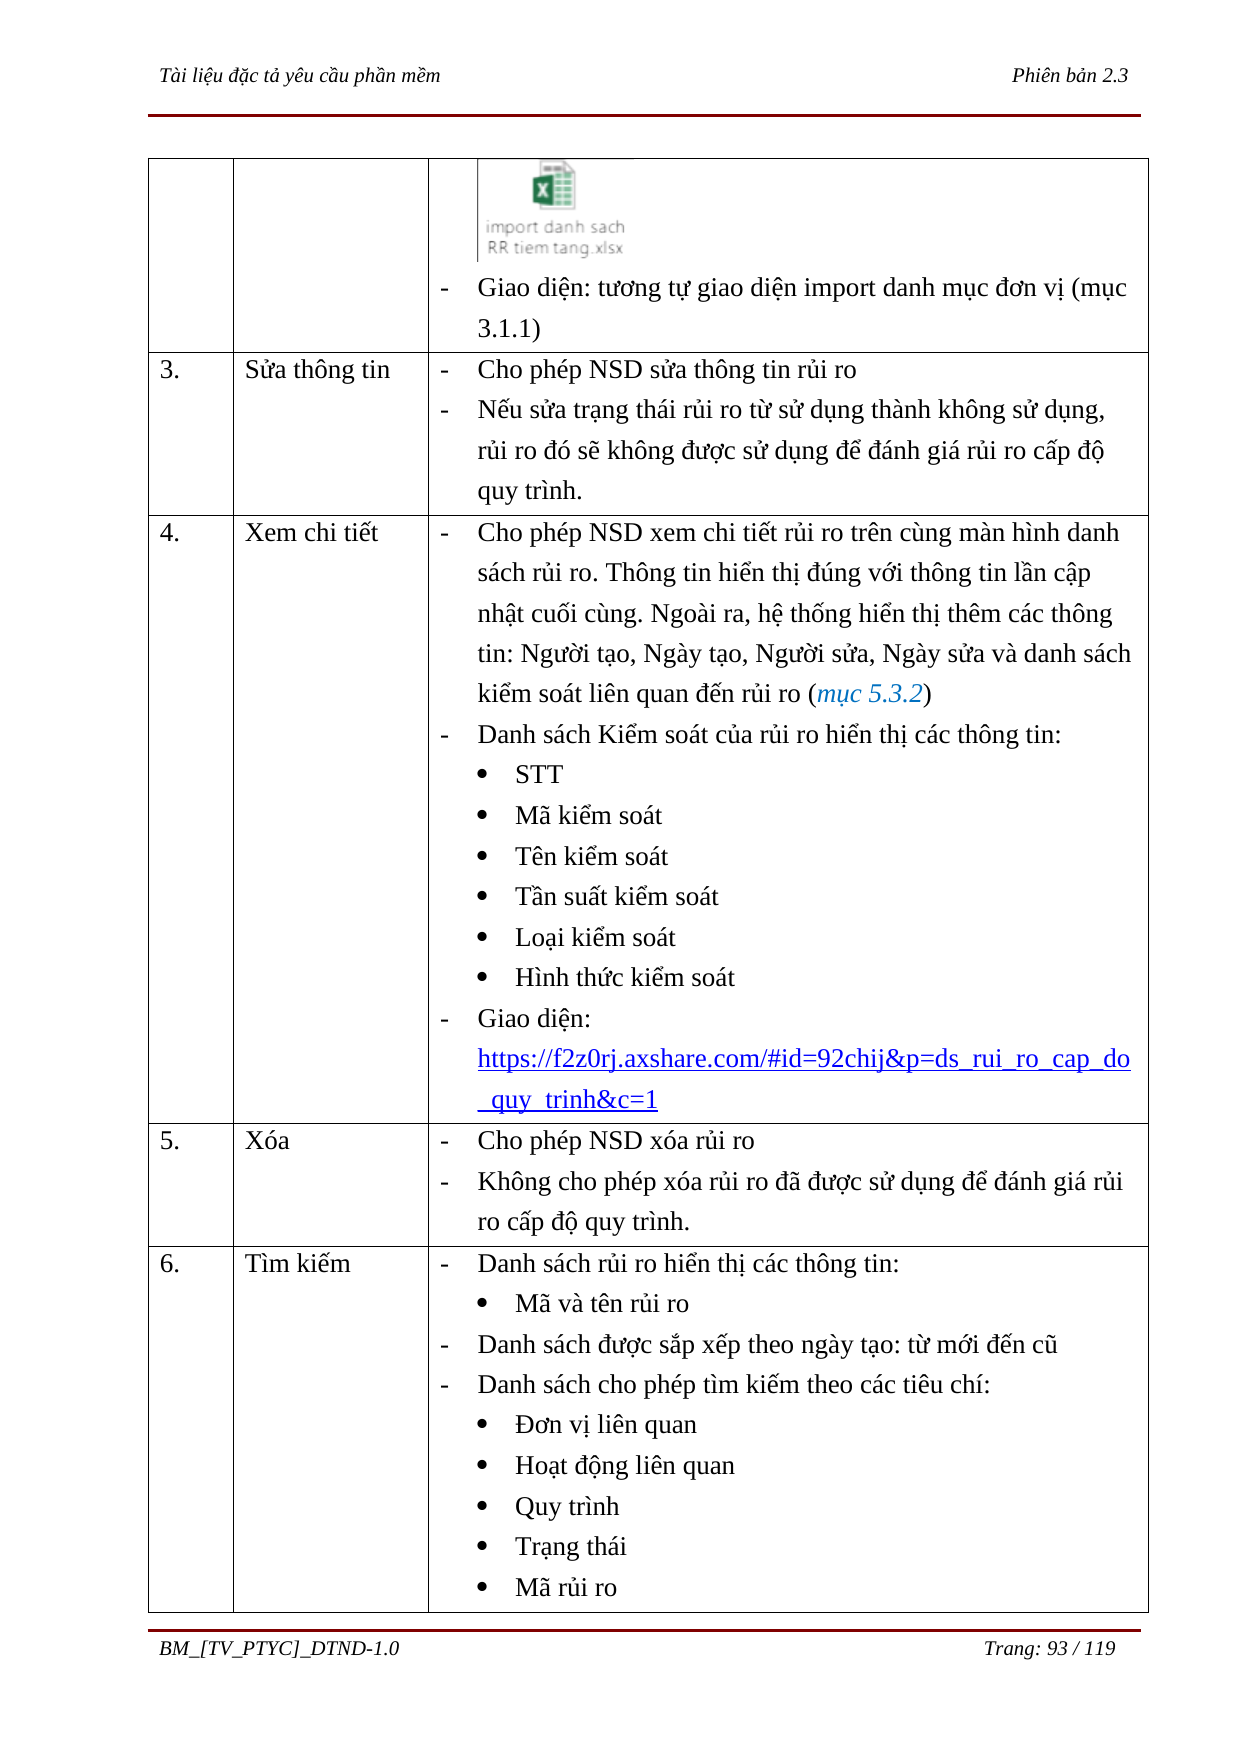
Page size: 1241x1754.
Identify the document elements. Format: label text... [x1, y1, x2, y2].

table_cell Cho phép NSD xóa rủi ro Không cho phép xóa rủi ro đã được sử dụng để đánh giá rủi ro cấp độ quy trình. [429, 1124, 1148, 1246]
table_cell [149, 516, 233, 1123]
table_cell Cho phép NSD sửa thông tin rủi ro Nếu sửa trạng thái rủi ro từ sử dụng thành không sử dụng, rủi ro đó sẽ không được sử dụng để đánh giá rủi ro cấp độ quy trình. [429, 353, 1148, 515]
table_cell Sửa thông tin [234, 353, 428, 515]
table_cell [149, 1124, 233, 1246]
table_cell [429, 1247, 1148, 1612]
table_cell [149, 159, 233, 352]
table_cell Tìm kiếm [234, 1247, 428, 1612]
table_cell Xóa [234, 1124, 428, 1246]
table_cell Xem chi tiết [234, 516, 428, 1123]
table_cell [149, 1247, 233, 1612]
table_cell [234, 159, 428, 352]
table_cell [429, 159, 1148, 352]
table_cell [149, 353, 233, 515]
table_cell Cho phép NSD xem chi tiết rủi ro trên cùng màn hình danh sách rủi ro. Thông tin hiển thị đúng với thông tin lần cập nhật cuối cùng. Ngoài ra, hệ thống hiển thị thêm các thông tin: Người tạo, Ngày tạo, Người sửa, Ngày sửa và danh sách kiểm soát liên quan đến rủi ro (mục 5.3.2) Danh sách Kiểm soát của rủi ro hiển thị các thông tin: STT Mã kiểm soát Tên kiểm soát Tần suất kiểm soát Loại kiểm soát Hình thức kiểm soát Giao diện: https://f2z0rj.axshare.com/#id=92chij&p=ds_rui_ro_cap_do_quy_trinh&c=1 [429, 516, 1148, 1123]
